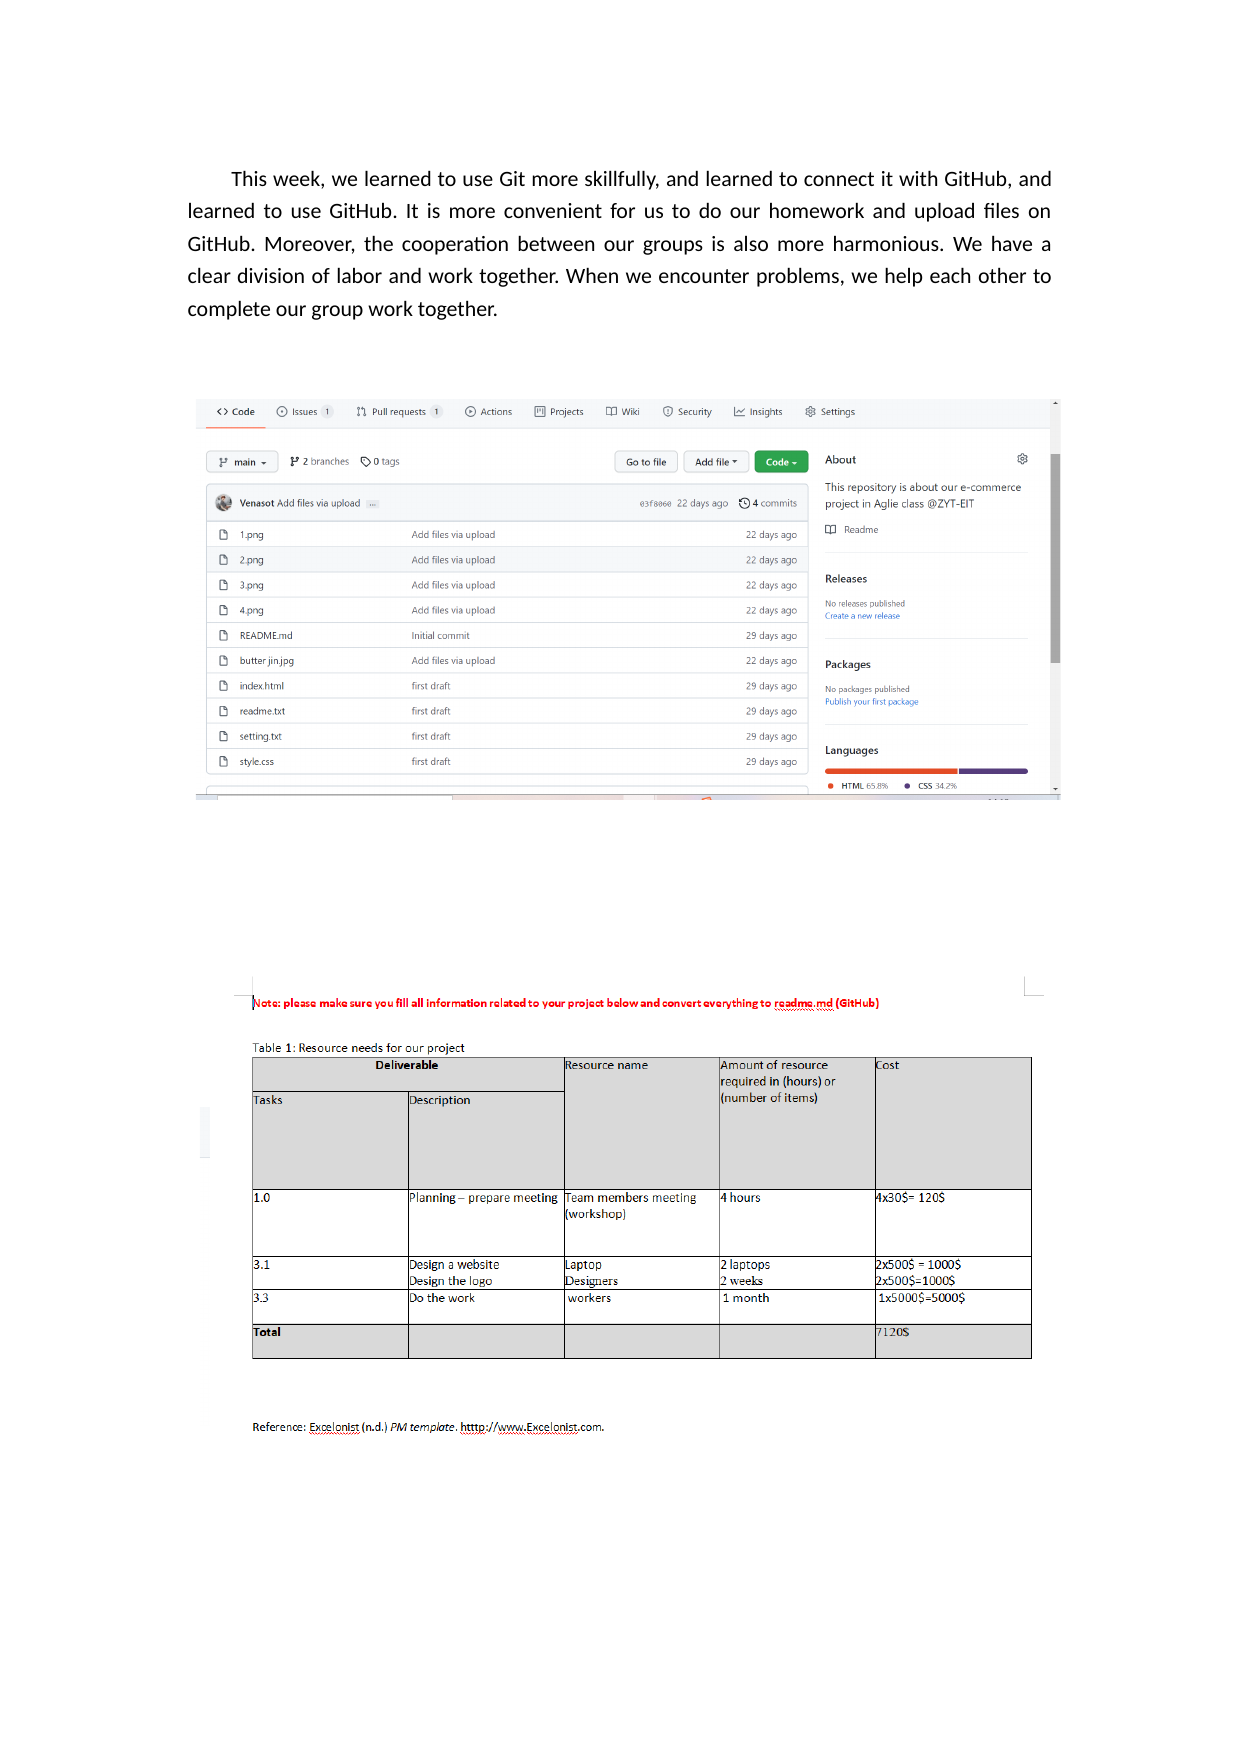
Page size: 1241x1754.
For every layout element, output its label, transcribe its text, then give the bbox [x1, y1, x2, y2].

picture [195, 399, 1061, 800]
picture [199, 959, 1075, 1491]
text This week, we learned to use Git more skillfully, and learned to connect it with GitHub, and learned to use GitHub. It is more convenient for us to do our homework and upload files on GitHub. Moreover, the cooperation between our groups is also more harmonious. We have a clear division of labor and work together. When we encounter problems, we help each other to complete our group work together. [187, 162, 1053, 324]
